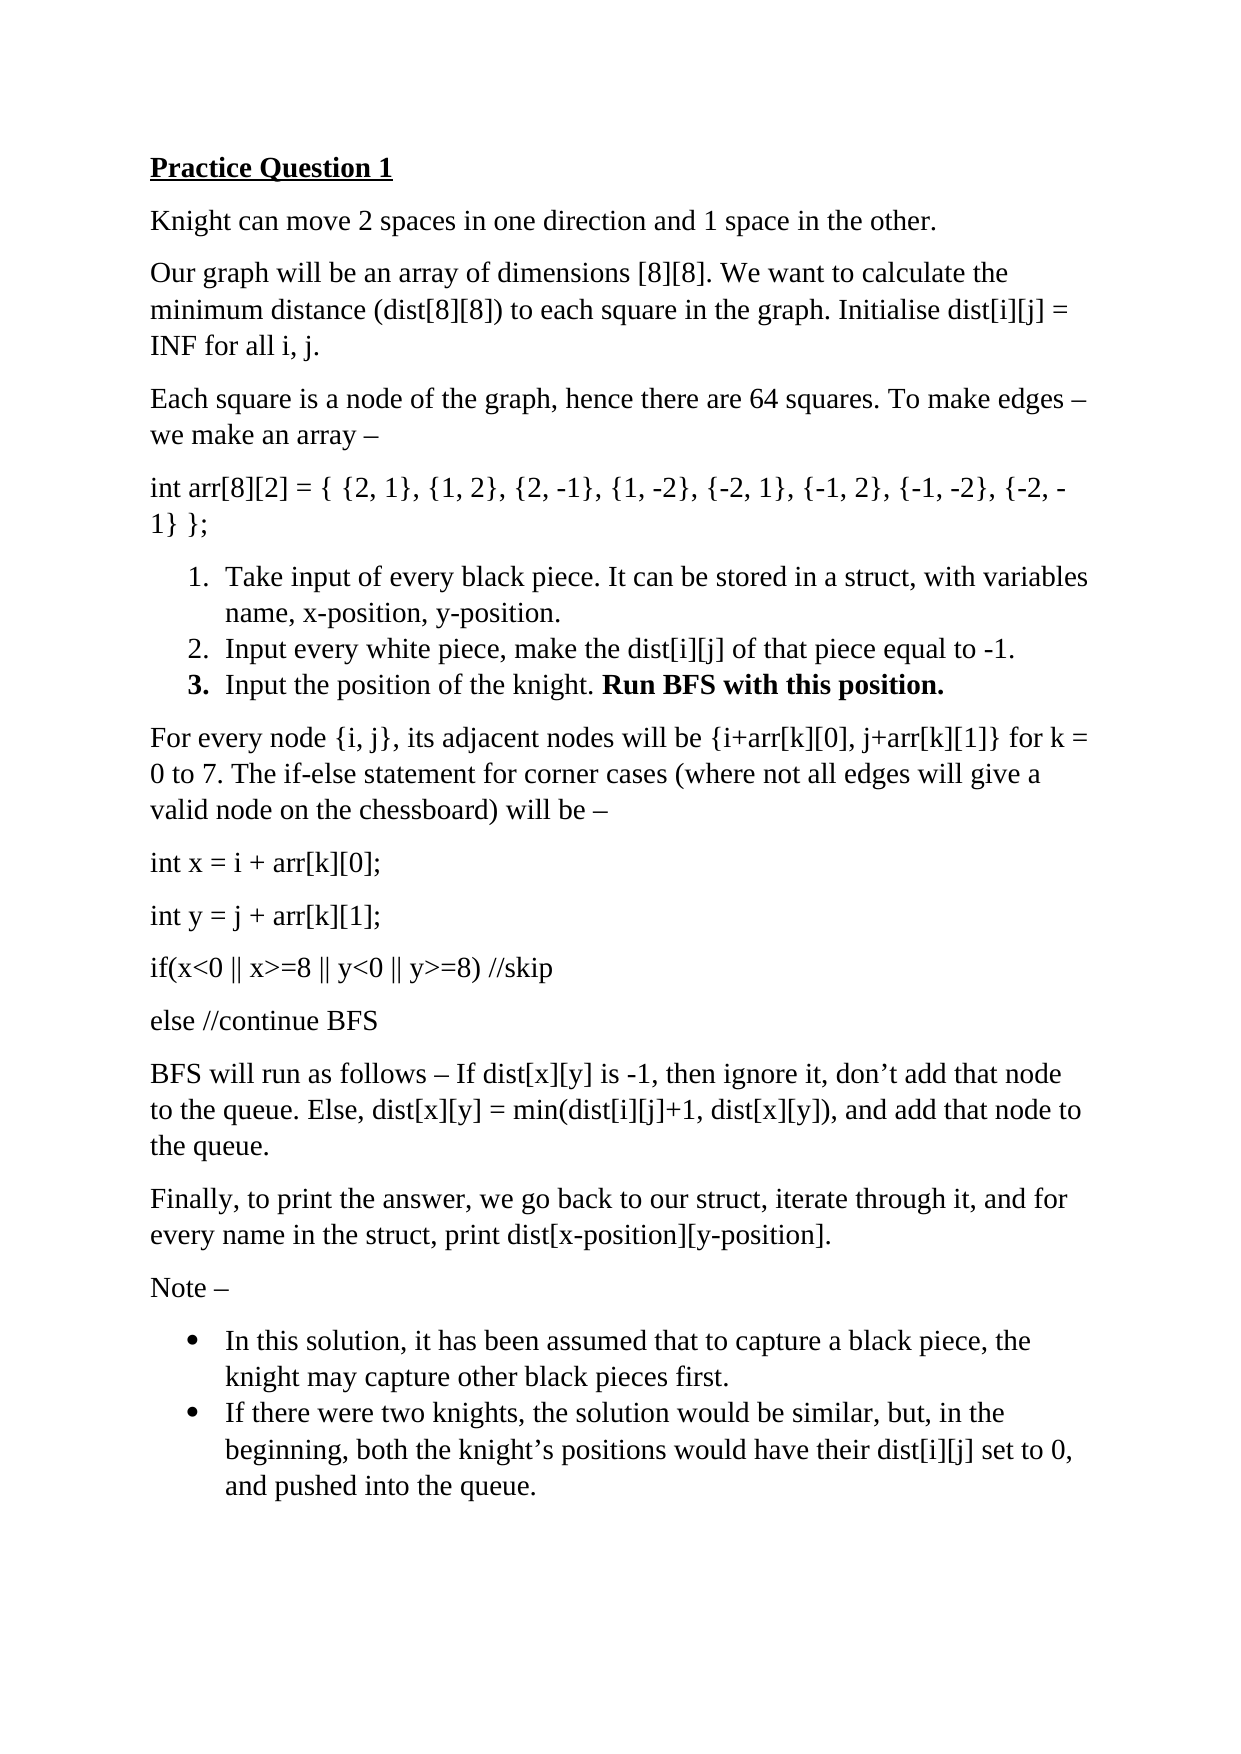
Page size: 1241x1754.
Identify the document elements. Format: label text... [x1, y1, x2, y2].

text Knight can move 2 spaces in one direction and 1 space in the other. [150, 203, 1090, 236]
text int arr[8][2] = { {2, 1}, {1, 2}, {2, -1}, {1, -2}, {-2, 1}, {-1, 2}, {-1, -2}, {-2, -1} }; [150, 470, 1090, 539]
text Each square is a node of the graph, hence there are 64 squares. To make edges – we make an array – [150, 381, 1090, 450]
text int x = i + arr[k][0]; [150, 845, 1090, 878]
list Take input of every black piece. It can be stored in a struct, with variables name, x-position, y-position. [187, 559, 1090, 628]
text Finally, to print the answer, we go back to our struct, iterate through it, and for every name in the struct, print dist[x-position][y-position]. [150, 1181, 1090, 1251]
text else //continue BFS [150, 1003, 1090, 1037]
list In this solution, it has been assumed that to capture a black piece, the knight may capture other black pieces first. [187, 1323, 1090, 1393]
text For every node {i, j}, its adjacent nodes will be {i+arr[k][0], j+arr[k][1]} for k = 0 to 7. The if-else statement for corner cases (where not all edges will give a valid node on the chessboard) will be – [150, 720, 1090, 826]
list Input every white piece, make the dist[i][j] of that piece equal to -1. [187, 631, 1090, 664]
text Our graph will be an array of dimensions [8][8]. We want to calculate the minimum distance (dist[8][8]) to each square in the graph. Initialise dist[i][j] = INF for all i, j. [150, 256, 1090, 361]
text if(x<0 || x>=8 || y<0 || y>=8) //skip [150, 951, 1090, 984]
text Note – [150, 1270, 1090, 1304]
list If there were two knights, the solution would be similar, but, in the beginning, both the knight’s positions would have their dist[i][j] set to 0, and pushed into the queue. [187, 1396, 1090, 1501]
text Practice Question 1 [150, 150, 1090, 183]
list Input the position of the knight. Run BFS with this position. [187, 667, 1090, 701]
text int y = j + arr[k][1]; [150, 898, 1090, 931]
text BFS will run as follows – If dist[x][y] is -1, then ignore it, don’t add that node to the queue. Else, dist[x][y] = min(dist[i][j]+1, dist[x][y]), and add that node to the queue. [150, 1056, 1090, 1162]
